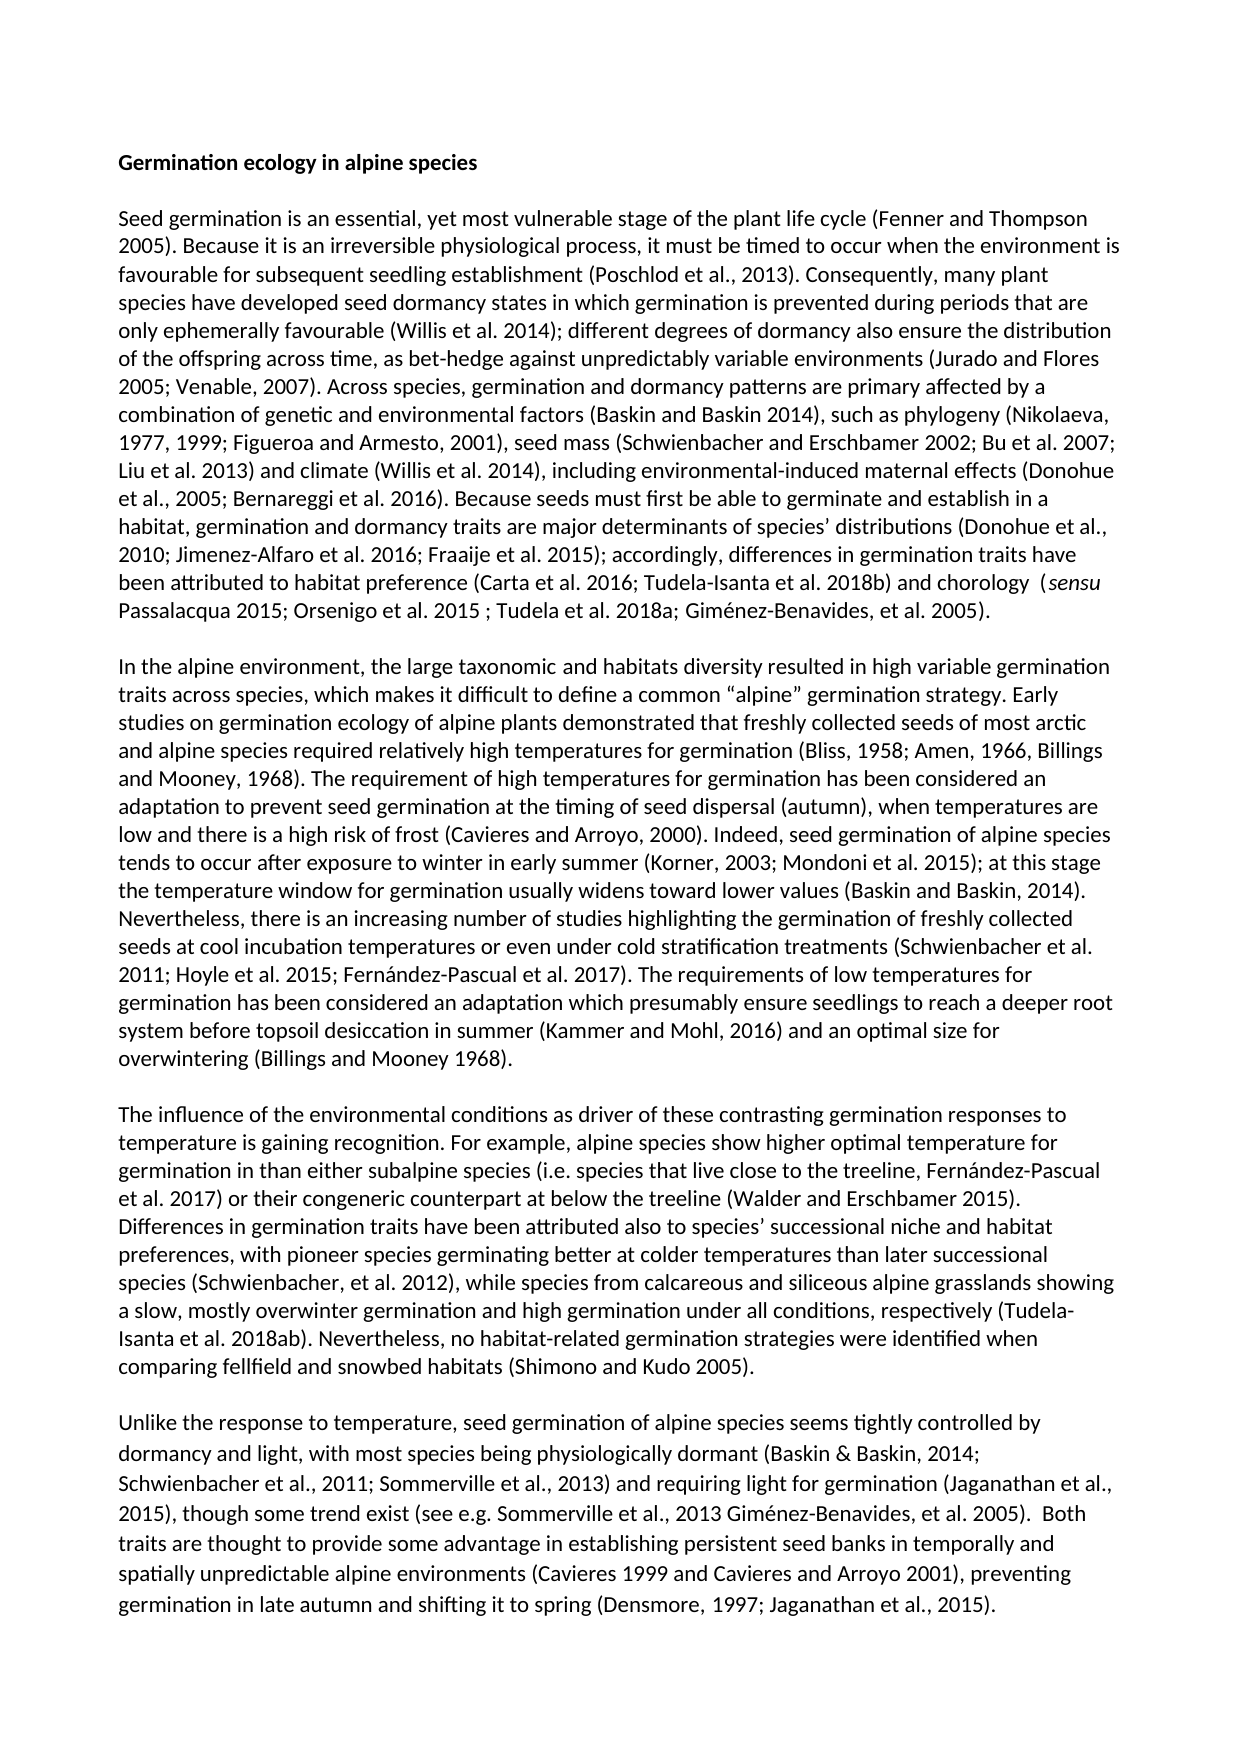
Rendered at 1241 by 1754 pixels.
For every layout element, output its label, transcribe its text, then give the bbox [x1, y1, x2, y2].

text In the alpine environment, the large taxonomic and habitats diversity resulted in high variable germination traits across species, which makes it difficult to define a common “alpine” germination strategy. Early studies on germination ecology of alpine plants demonstrated that freshly collected seeds of most arctic and alpine species required relatively high temperatures for germination (Bliss, 1958; Amen, 1966, Billings and Mooney, 1968). The requirement of high temperatures for germination has been considered an adaptation to prevent seed germination at the timing of seed dispersal (autumn), when temperatures are low and there is a high risk of frost (Cavieres and Arroyo, 2000). Indeed, seed germination of alpine species tends to occur after exposure to winter in early summer (Korner, 2003; Mondoni et al. 2015); at this stage the temperature window for germination usually widens toward lower values (Baskin and Baskin, 2014). Nevertheless, there is an increasing number of studies highlighting the germination of freshly collected seeds at cool incubation temperatures or even under cold stratification treatments (Schwienbacher et al. 2011; Hoyle et al. 2015; Fernández-Pascual et al. 2017). The requirements of low temperatures for germination has been considered an adaptation which presumably ensure seedlings to reach a deeper root system before topsoil desiccation in summer (Kammer and Mohl, 2016) and an optimal size for overwintering (Billings and Mooney 1968). [118, 652, 1122, 1072]
text The influence of the environmental conditions as driver of these contrasting germination responses to temperature is gaining recognition. For example, alpine species show higher optimal temperature for germination in than either subalpine species (i.e. species that live close to the treeline, Fernández-Pascual et al. 2017) or their congeneric counterpart at below the treeline (Walder and Erschbamer 2015). [118, 1100, 1122, 1212]
text Seed germination is an essential, yet most vulnerable stage of the plant life cycle (Fenner and Thompson 2005). Because it is an irreversible physiological process, it must be timed to occur when the environment is favourable for subsequent seedling establishment (Poschlod et al., 2013). Consequently, many plant species have developed seed dormancy states in which germination is prevented during periods that are only ephemerally favourable (Willis et al. 2014); different degrees of dormancy also ensure the distribution of the offspring across time, as bet-hedge against unpredictably variable environments (Jurado and Flores 2005; Venable, 2007). Across species, germination and dormancy patterns are primary affected by a combination of genetic and environmental factors (Baskin and Baskin 2014), such as phylogeny (Nikolaeva, 1977, 1999; Figueroa and Armesto, 2001), seed mass (Schwienbacher and Erschbamer 2002; Bu et al. 2007; Liu et al. 2013) and climate (Willis et al. 2014), including environmental-induced maternal effects (Donohue et al., 2005; Bernareggi et al. 2016). Because seeds must first be able to germinate and establish in a habitat, germination and dormancy traits are major determinants of species’ distributions (Donohue et al., 2010; Jimenez-Alfaro et al. 2016; Fraaije et al. 2015); accordingly, differences in germination traits have been attributed to habitat preference (Carta et al. 2016; Tudela-Isanta et al. 2018b) and chorology (sensu Passalacqua 2015; Orsenigo et al. 2015 ; Tudela et al. 2018a; Giménez-Benavides, et al. 2005). [118, 204, 1122, 624]
text Germination ecology in alpine species [118, 148, 1122, 176]
text Differences in germination traits have been attributed also to species’ successional niche and habitat preferences, with pioneer species germinating better at colder temperatures than later successional species (Schwienbacher, et al. 2012), while species from calcareous and siliceous alpine grasslands showing a slow, mostly overwinter germination and high germination under all conditions, respectively (Tudela-Isanta et al. 2018ab). Nevertheless, no habitat-related germination strategies were identified when comparing fellfield and snowbed habitats (Shimono and Kudo 2005). [118, 1212, 1122, 1381]
text Unlike the response to temperature, seed germination of alpine species seems tightly controlled by dormancy and light, with most species being physiologically dormant (Baskin & Baskin, 2014; Schwienbacher et al., 2011; Sommerville et al., 2013) and requiring light for germination (Jaganathan et al., 2015), though some trend exist (see e.g. Sommerville et al., 2013 Giménez-Benavides, et al. 2005). Both traits are thought to provide some advantage in establishing persistent seed banks in temporally and spatially unpredictable alpine environments (Cavieres 1999 and Cavieres and Arroyo 2001), preventing germination in late autumn and shifting it to spring (Densmore, 1997; Jaganathan et al., 2015). [118, 1408, 1122, 1618]
